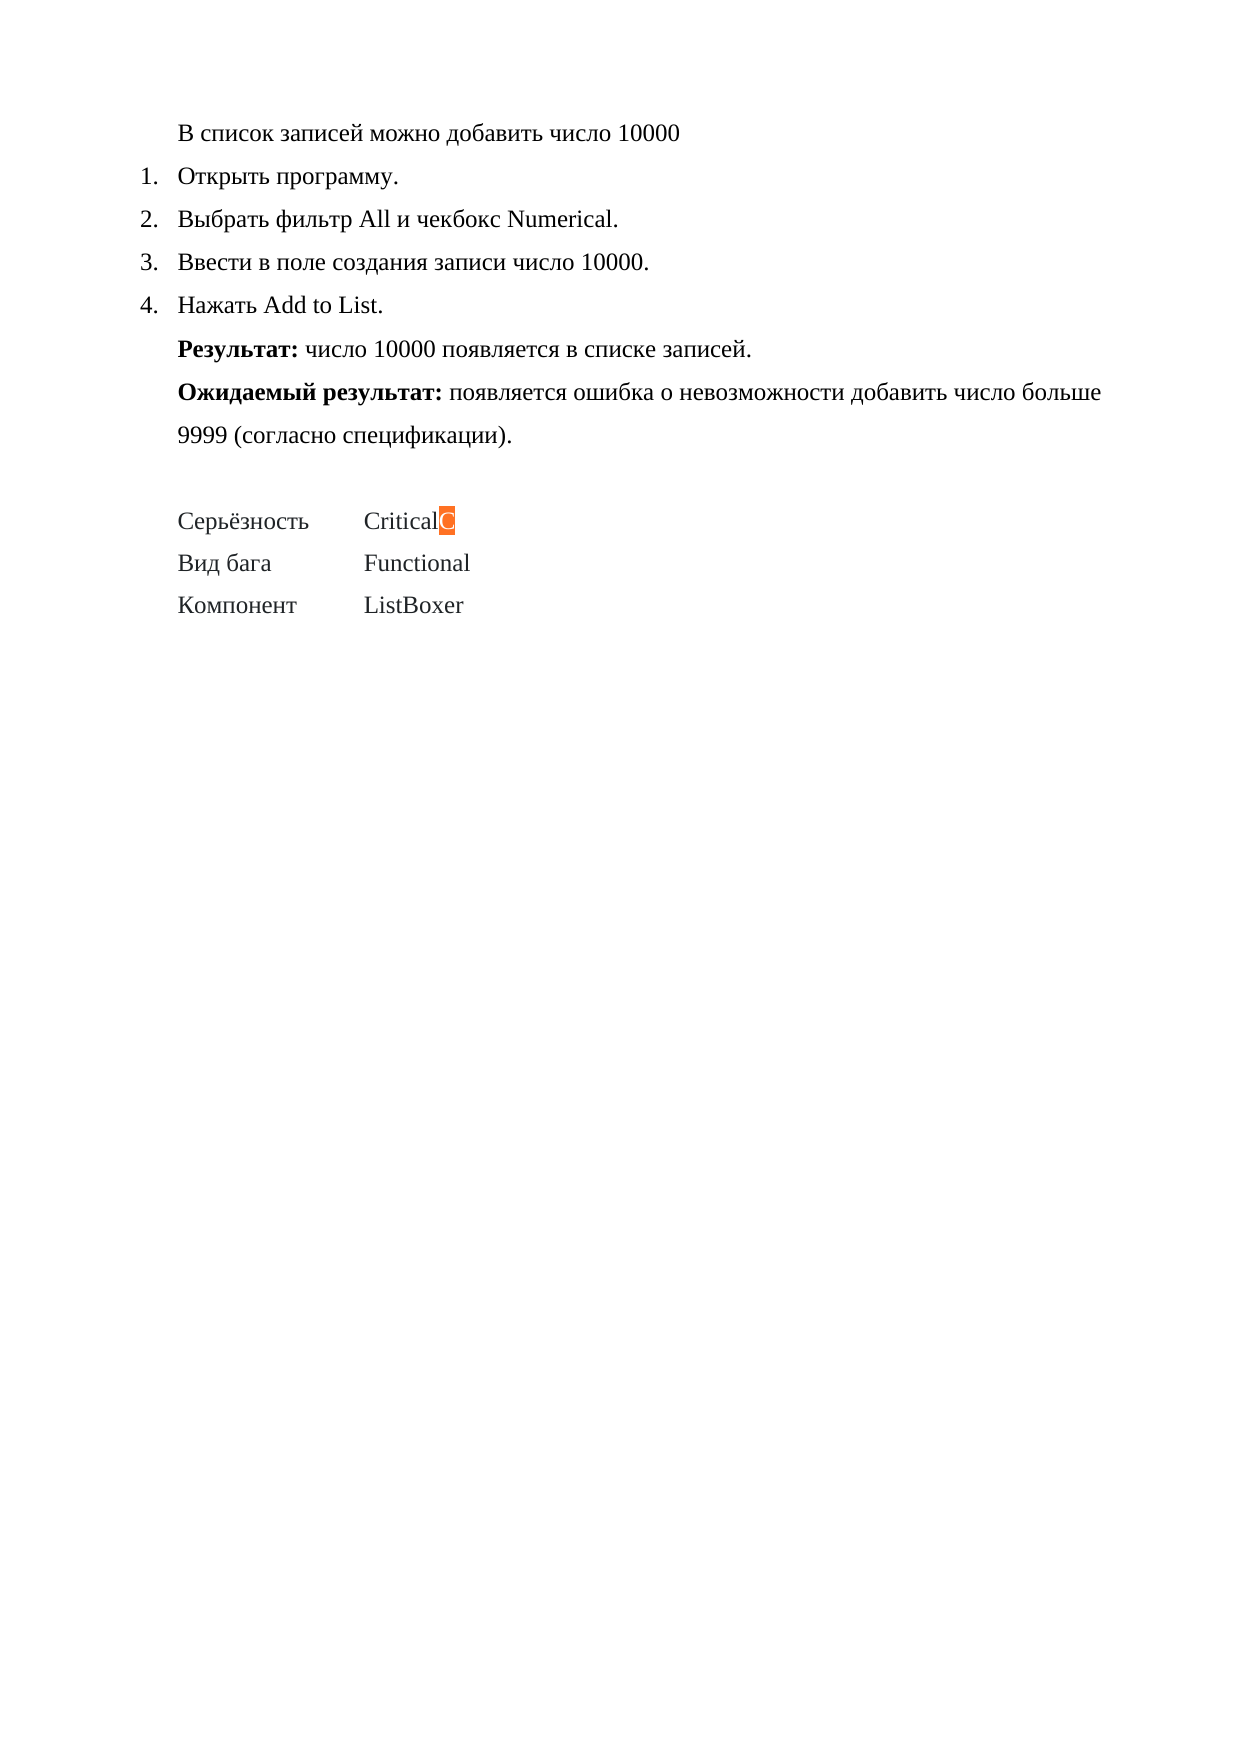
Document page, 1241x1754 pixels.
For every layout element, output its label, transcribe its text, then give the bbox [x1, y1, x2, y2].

text Ожидаемый результат: появляется ошибка о невозможности добавить число больше 9999 (согласно спецификации). [177, 377, 1152, 449]
table_cell Вид бага [177, 548, 363, 590]
text Результат: число 10000 появляется в списке записей. [177, 334, 1152, 362]
table_cell ListBoxer [364, 590, 643, 632]
subtitle В список записей можно добавить число 10000 [177, 118, 1152, 147]
table_cell Functional [364, 548, 643, 590]
list Нажать Add to List. [140, 291, 1152, 319]
table_header CriticalC [364, 506, 643, 548]
list Ввести в поле создания записи число 10000. [140, 247, 1152, 276]
list Выбрать фильтр All и чекбокс Numerical. [140, 204, 1152, 233]
table_cell Компонент [177, 590, 363, 632]
list Открыть программу. [140, 161, 1152, 190]
table_header Серьёзность [177, 506, 363, 548]
